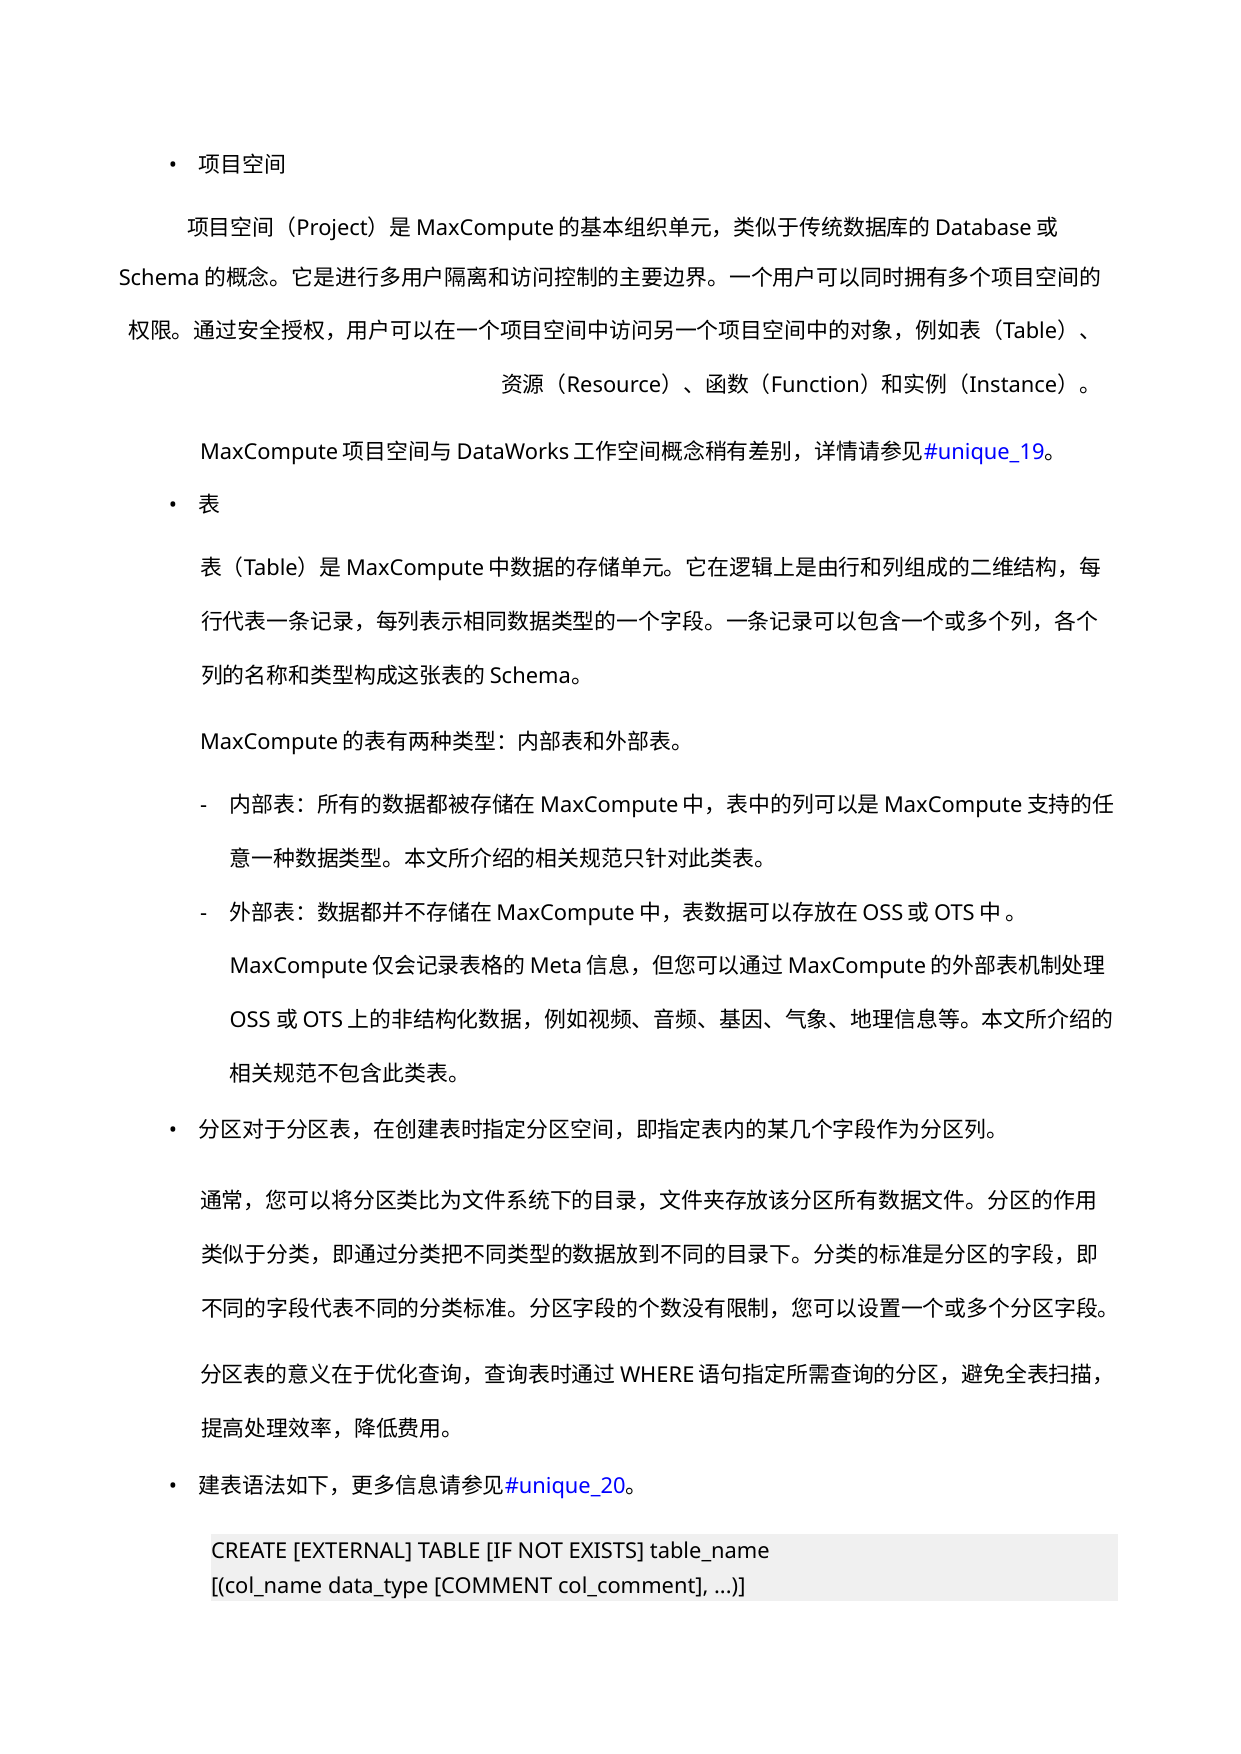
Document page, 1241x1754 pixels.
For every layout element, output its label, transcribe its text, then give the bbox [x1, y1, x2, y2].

text MaxCompute的表有两种类型：内部表和外部表。 [200, 724, 1118, 756]
list 外部表：数据都并不存储在MaxCompute中，表数据可以存放在OSS或OTS中 。 MaxCompute仅会记录表格的Meta信息，但您可以通过MaxCompute的外部表机制处理OSS 或OTS上的非结构化数据，例如视频、音频、基因、气象、地理信息等。本文所介绍的相关规范不包含此类表。 [200, 894, 1118, 1088]
text 通常，您可以将分区类比为文件系统下的目录，文件夹存放该分区所有数据文件。分区的作用类似于分类，即通过分类把不同类型的数据放到不同的目录下。分类的标准是分区的字段，即不同的字段代表不同的分类标准。分区字段的个数没有限制，您可以设置一个或多个分区字段。 [200, 1183, 1118, 1323]
text 分区表的意义在于优化查询，查询表时通过WHERE语句指定所需查询的分区，避免全表扫描，提高处理效率，降低费用。 [200, 1357, 1118, 1443]
text CREATE [EXTERNAL] TABLE [IF NOT EXISTS] table_name [211, 1534, 1118, 1566]
text 项目空间（Project）是MaxCompute的基本组织单元，类似于传统数据库的Database或 [146, 210, 1099, 243]
list 项目空间 [169, 147, 1118, 179]
list 内部表：所有的数据都被存储在MaxCompute中，表中的列可以是MaxCompute支持的任意一种数据类型。本文所介绍的相关规范只针对此类表。 [200, 787, 1118, 873]
text 表（Table）是MaxCompute中数据的存储单元。它在逻辑上是由行和列组成的二维结构，每行代表一条记录，每列表示相同数据类型的一个字段。一条记录可以包含一个或多个列，各个列的名称和类型构成这张表的Schema。 [200, 550, 1118, 690]
text MaxCompute项目空间与DataWorks工作空间概念稍有差别，详情请参见#unique_19。 [200, 434, 1118, 466]
text [(col_name data_type [COMMENT col_comment], ...)] [211, 1568, 1118, 1601]
list 建表语法如下，更多信息请参见#unique_20。 [169, 1467, 1057, 1500]
list 分区对于分区表，在创建表时指定分区空间，即指定表内的某几个字段作为分区列。 [169, 1112, 1057, 1145]
text Schema的概念。它是进行多用户隔离和访问控制的主要边界。一个用户可以同时拥有多个项目空间的权限。通过安全授权，用户可以在一个项目空间中访问另一个项目空间中的对象，例如表（Table）、资源（Resource）、函数（Function）和实例（Instance）。 [118, 259, 1101, 399]
list 表 [169, 487, 1118, 519]
